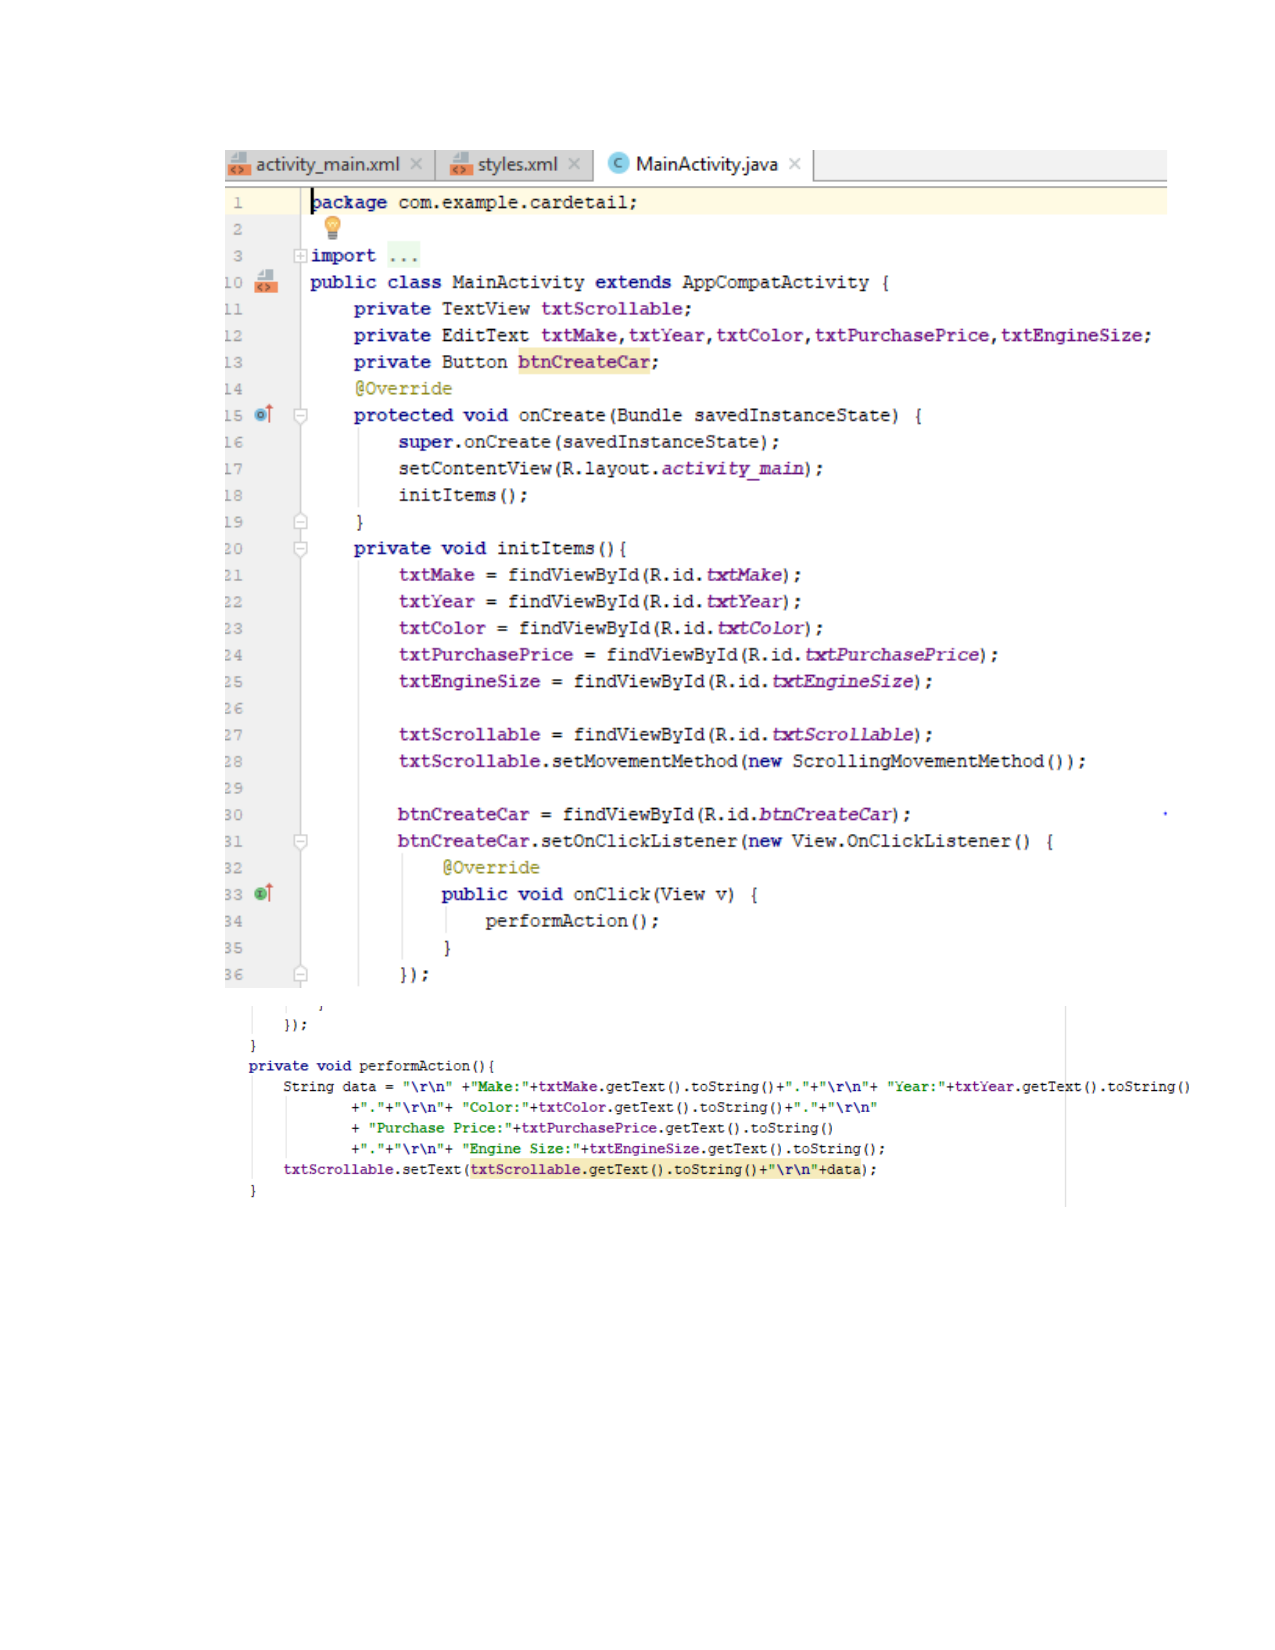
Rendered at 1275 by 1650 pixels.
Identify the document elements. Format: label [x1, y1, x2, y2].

picture [225, 1006, 1200, 1207]
picture [225, 150, 1168, 988]
